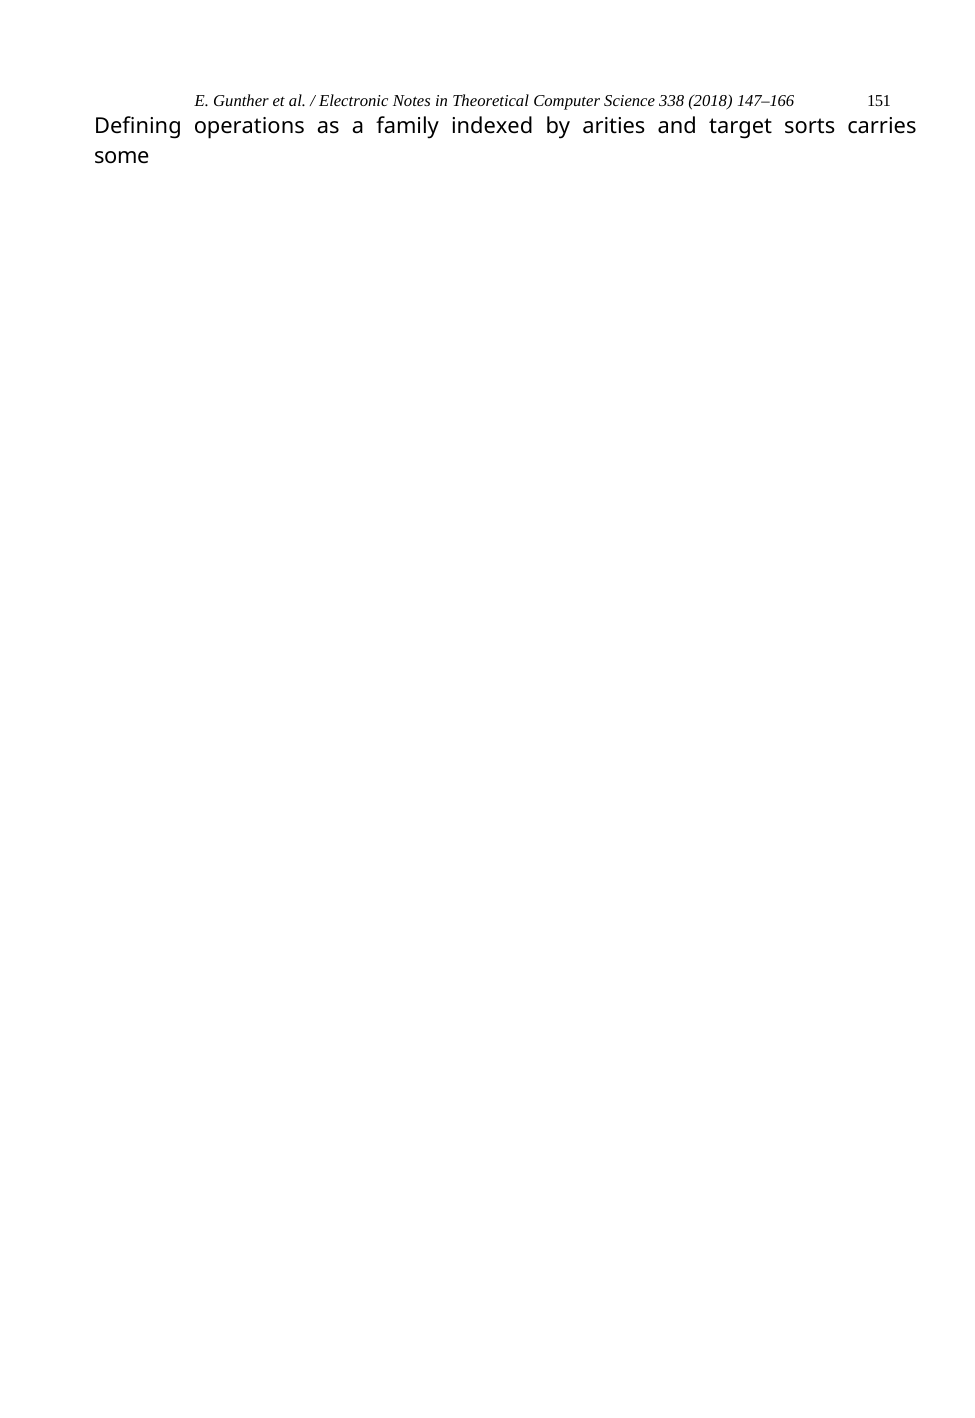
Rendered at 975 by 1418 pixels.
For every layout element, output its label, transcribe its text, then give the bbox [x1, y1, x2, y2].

text Defining operations as a family indexed by arities and target sorts carries some [94, 110, 917, 170]
